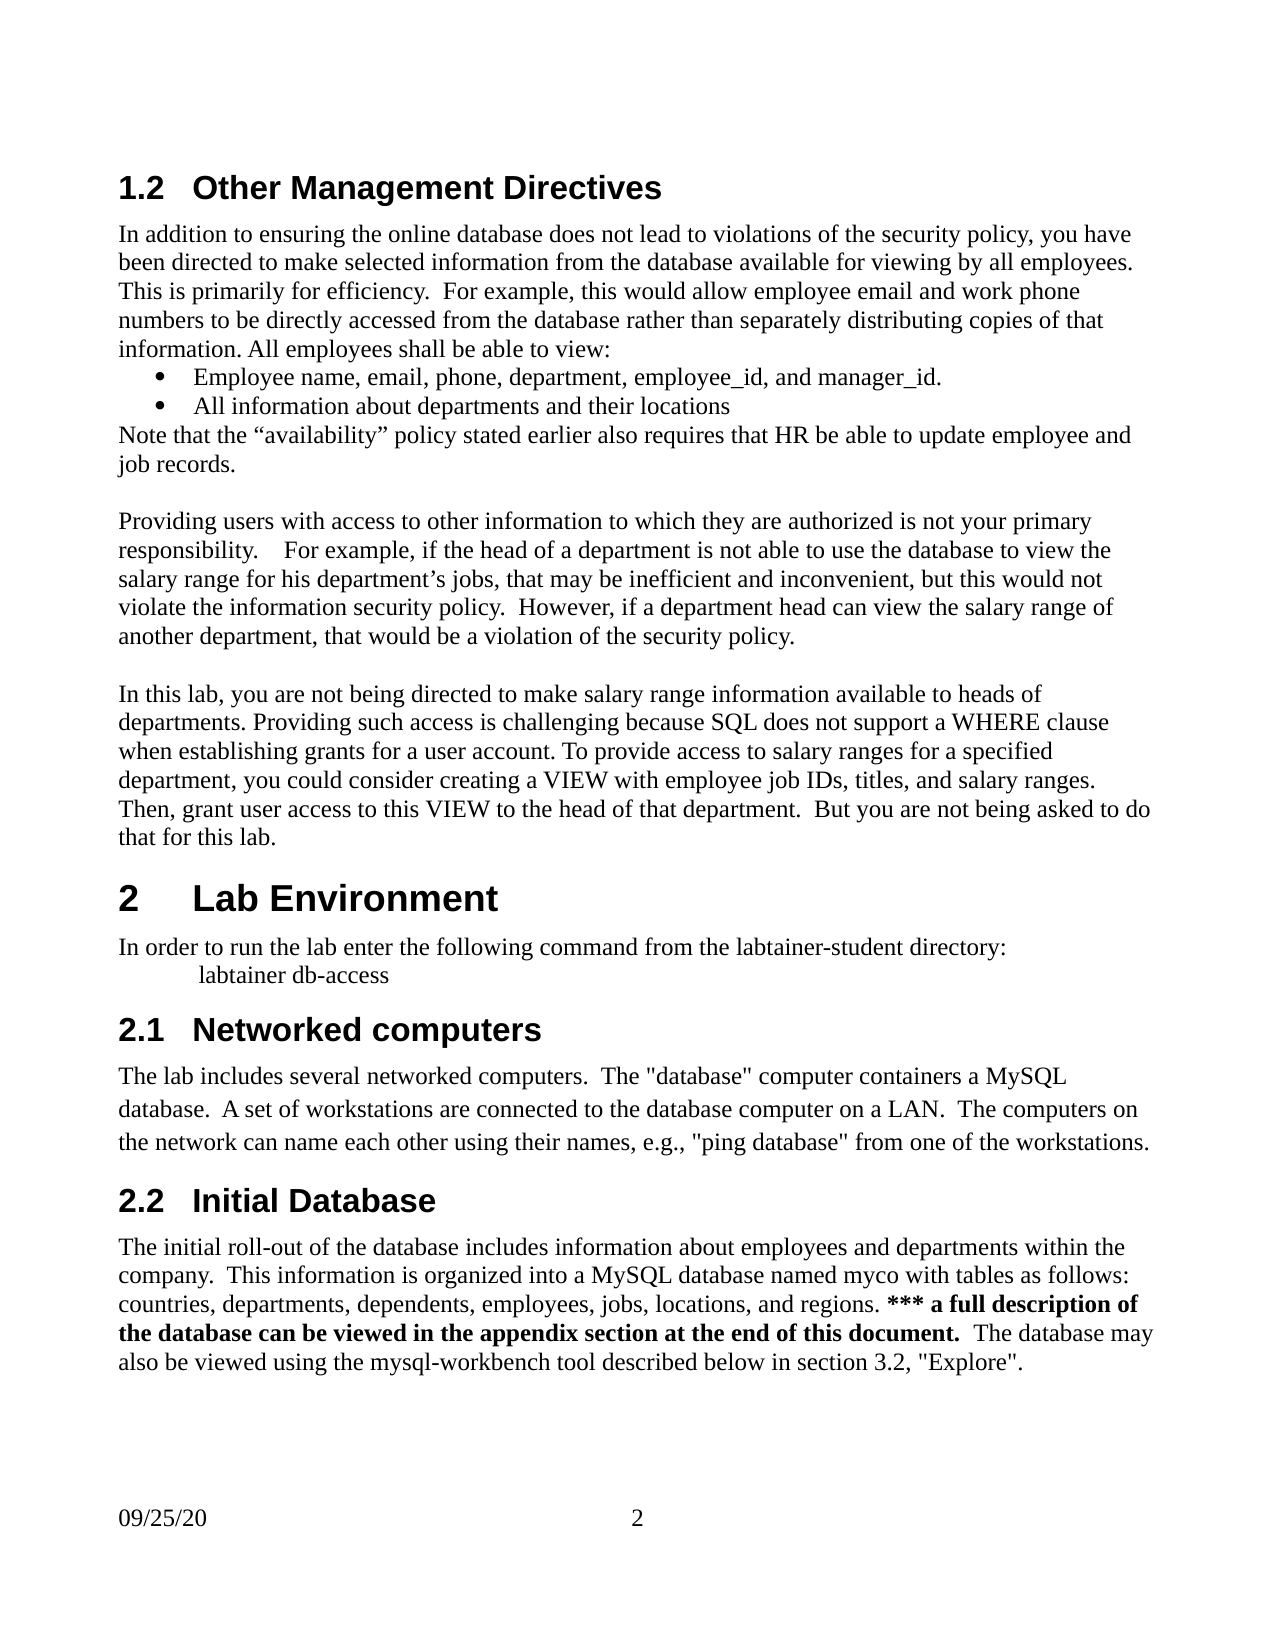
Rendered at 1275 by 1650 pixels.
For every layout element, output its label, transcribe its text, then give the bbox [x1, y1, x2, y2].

subtitle Lab Environment [118, 876, 1157, 919]
text In this lab, you are not being directed to make salary range information available to heads of departments. Providing such access is challenging because SQL does not support a WHERE clause when establishing grants for a user account. To provide access to salary ranges for a specified department, you could consider creating a VIEW with employee job IDs, titles, and salary ranges. Then, grant user access to this VIEW to the head of that department. But you are not being asked to do that for this lab. [118, 679, 1157, 851]
list All information about departments and their locations [156, 391, 1157, 420]
text Providing users with access to other information to which they are authorized is not your primary responsibility. For example, if the head of a department is not able to use the database to view the salary range for his department’s jobs, that may be inefficient and inconvenient, but this would not violate the information security policy. However, if a department head can view the salary range of another department, that would be a violation of the security policy. [118, 506, 1157, 650]
text labtainer db-access [118, 961, 1157, 989]
list Employee name, email, phone, department, employee_id, and manager_id. [156, 362, 1157, 391]
subtitle Other Management Directives [118, 168, 1157, 206]
text The initial roll-out of the database includes information about employees and departments within the company. This information is organized into a MySQL database named myco with tables as follows: countries, departments, dependents, employees, jobs, locations, and regions. *** a full description of the database can be viewed in the appendix section at the end of this document. The database may also be viewed using the mysql-workbench tool described below in section 3.2, "Explore". [118, 1232, 1157, 1376]
subtitle Networked computers [118, 1010, 1157, 1048]
text In order to run the lab enter the following command from the labtainer-student directory: [118, 932, 1157, 961]
text The lab includes several networked computers. The "database" computer containers a MySQL database. A set of workstations are connected to the database computer on a LAN. The computers on the network can name each other using their names, e.g., "ping database" from one of the workstations. [118, 1061, 1157, 1156]
subtitle Initial Database [118, 1181, 1157, 1219]
text Note that the “availability” policy stated earlier also requires that HR be able to update employee and job records. [118, 420, 1157, 477]
